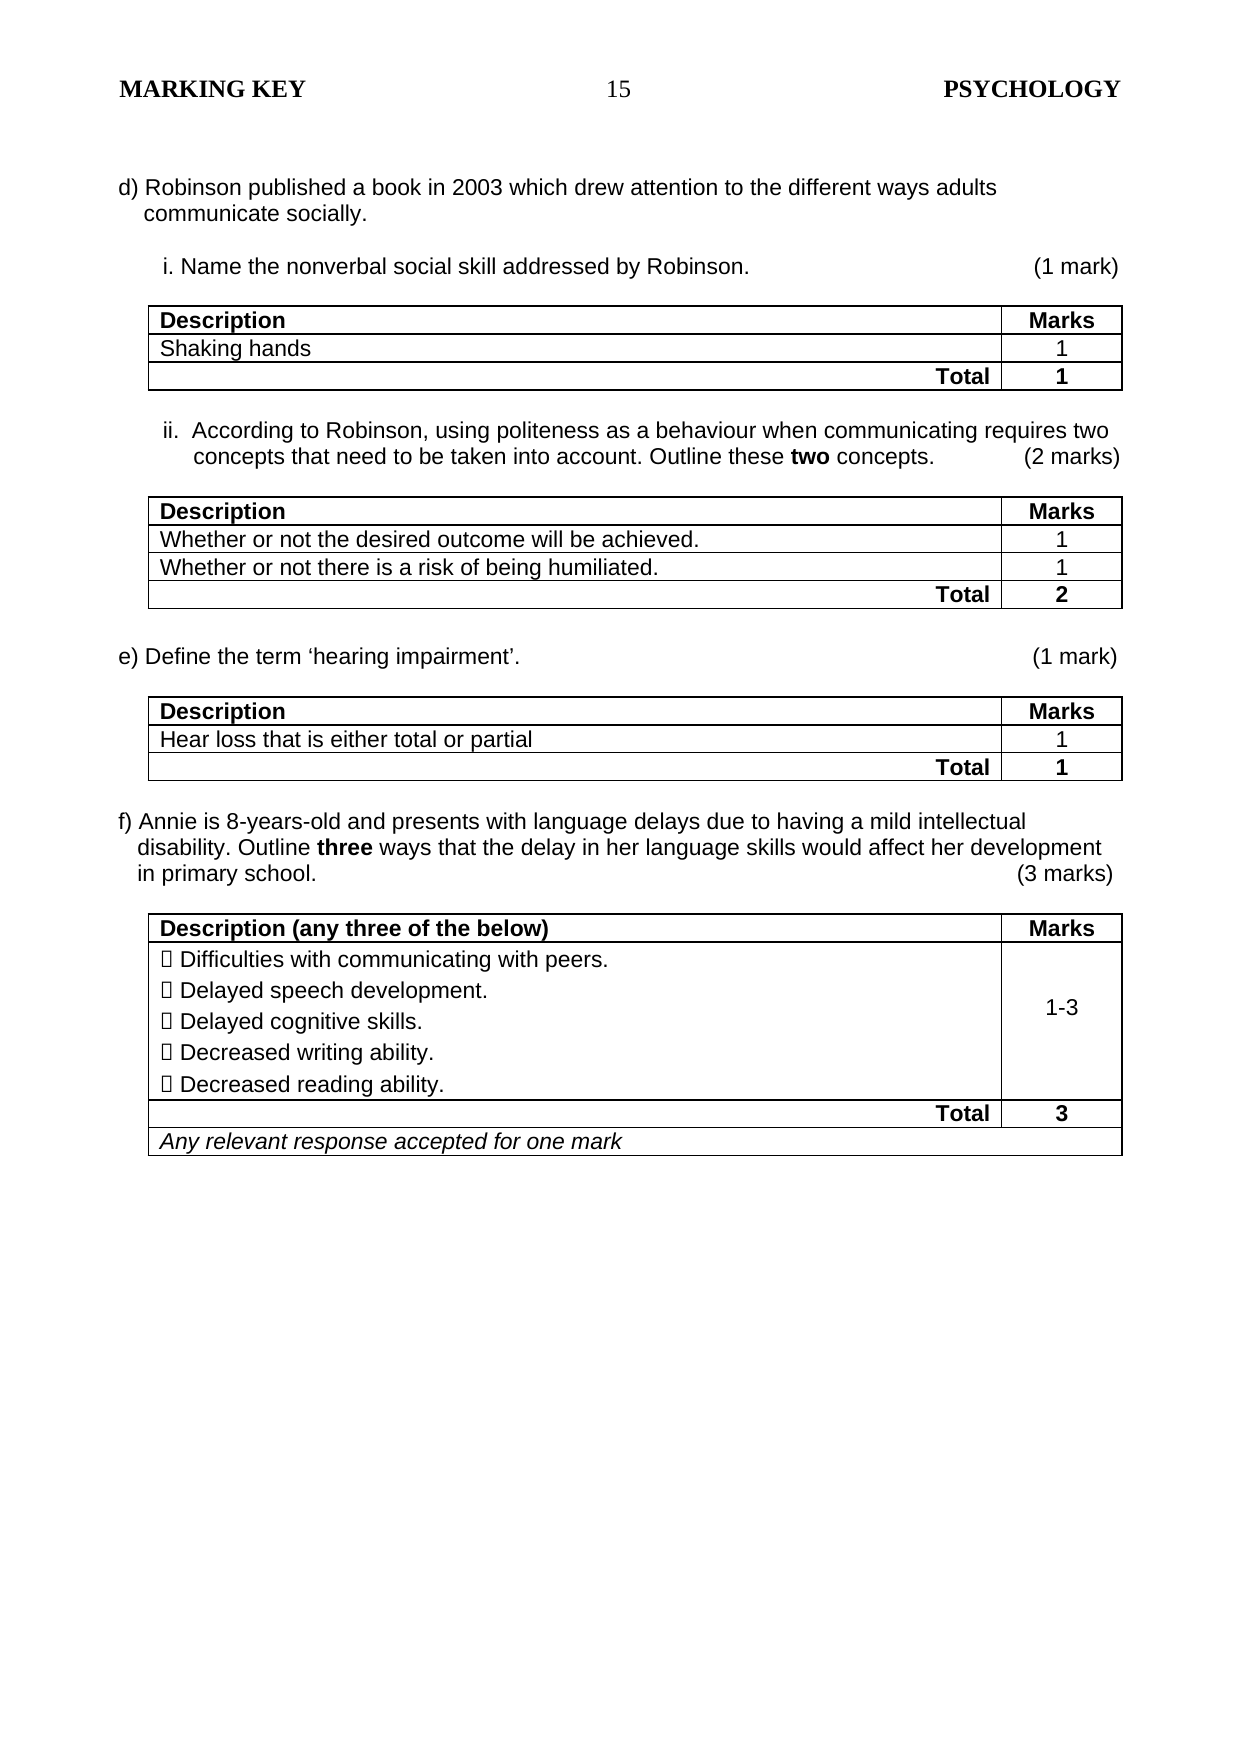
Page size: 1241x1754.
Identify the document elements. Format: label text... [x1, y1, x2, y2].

text concepts that need to be taken into account. Outline these two concepts. (2 marks) [118, 443, 1122, 470]
table_cell 3 [1002, 1101, 1121, 1127]
text disability. Outline three ways that the delay in her language skills would affect her development [118, 834, 1122, 860]
text in primary school. (3 marks) [118, 860, 1122, 887]
text ii. According to Robinson, using politeness as a behaviour when communicating requires two [118, 417, 1122, 443]
table_cell 2 [1002, 581, 1121, 608]
table_header Marks [1002, 698, 1121, 724]
table_cell 1 [1002, 526, 1121, 552]
table_header Description (any three of the below) [149, 915, 1001, 941]
table_cell 1 [1002, 726, 1121, 752]
table_cell Total [149, 581, 1001, 608]
table_cell Shaking hands [149, 335, 1001, 361]
table_cell Total [149, 753, 1001, 780]
table_cell  Difficulties with communicating with peers.  Delayed speech development.  Delayed cognitive skills.  Decreased writing ability.  Decreased reading ability. [149, 943, 1001, 1099]
table_cell Any relevant response accepted for one mark [149, 1128, 1121, 1155]
table_cell Whether or not there is a risk of being humiliated. [149, 553, 1001, 580]
text communicate socially. [118, 200, 1122, 226]
table_cell Hear loss that is either total or partial [149, 726, 1001, 752]
text e) Define the term ‘hearing impairment’. (1 mark) [118, 643, 1122, 670]
table_header Description [149, 498, 1001, 524]
table_cell 1 [1002, 363, 1121, 389]
table_cell 1 [1002, 753, 1121, 780]
table_header Marks [1002, 915, 1121, 941]
table_header Marks [1002, 307, 1121, 333]
text i. Name the nonverbal social skill addressed by Robinson. (1 mark) [118, 253, 1122, 279]
table_header Description [149, 307, 1001, 333]
table_cell 1-3 [1002, 943, 1121, 1099]
table_cell 1 [1002, 335, 1121, 361]
text d) Robinson published a book in 2003 which drew attention to the different ways adults [118, 173, 1122, 200]
table_header Description [149, 698, 1001, 724]
table_cell 1 [1002, 553, 1121, 580]
table_header Marks [1002, 498, 1121, 524]
text f) Annie is 8-years-old and presents with language delays due to having a mild intellectual [118, 808, 1122, 834]
table_cell Total [149, 363, 1001, 389]
table_cell Whether or not the desired outcome will be achieved. [149, 526, 1001, 552]
table_cell Total [149, 1101, 1001, 1127]
